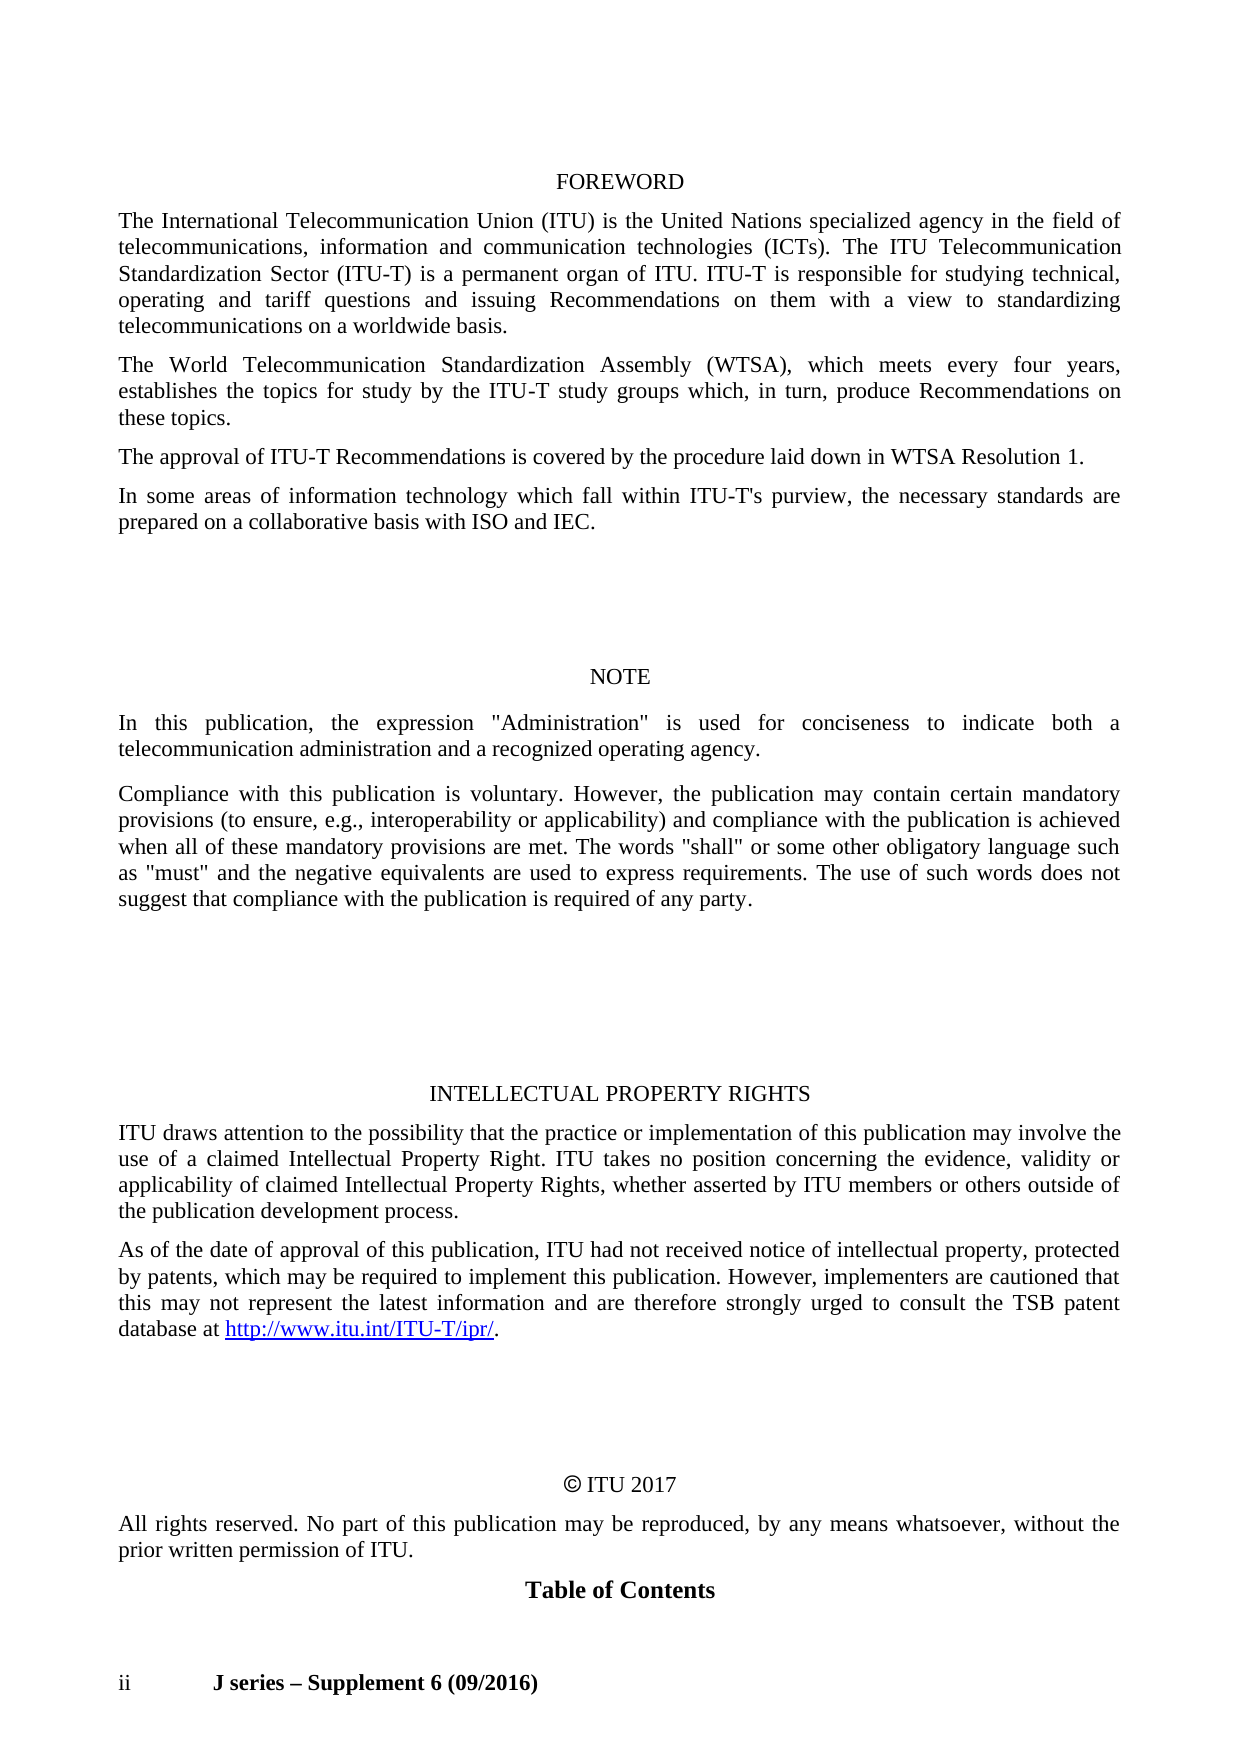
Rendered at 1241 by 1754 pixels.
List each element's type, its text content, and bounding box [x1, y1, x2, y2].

text As of the date of approval of this publication, ITU had not received notice of intellectual property, protected by patents, which may be required to implement this publication. However, implementers are cautioned that this may not represent the latest information and are therefore strongly urged to consult the TSB patent database at http://www.itu.int/ITU-T/ipr/. [118, 1236, 1122, 1342]
text In this publication, the expression "Administration" is used for conciseness to indicate both a telecommunication administration and a recognized operating agency. [118, 708, 1122, 761]
text ITU draws attention to the possibility that the practice or implementation of this publication may involve the use of a claimed Intellectual Property Right. ITU takes no position concerning the evidence, validity or applicability of claimed Intellectual Property Rights, whether asserted by ITU members or others outside of the publication development process. [118, 1118, 1122, 1224]
text Table of Contents [118, 1575, 1122, 1604]
text Compliance with this publication is voluntary. However, the publication may contain certain mandatory provisions (to ensure, e.g., interoperability or applicability) and compliance with the publication is achieved when all of these mandatory provisions are met. The words "shall" or some other obligatory language such as "must" and the negative equivalents are used to express requirements. The use of such words does not suggest that compliance with the publication is required of any party. [118, 780, 1122, 912]
text NOTE [118, 663, 1122, 690]
text The World Telecommunication Standardization Assembly (WTSA), which meets every four years, establishes the topics for study by the ITU-T study groups which, in turn, produce Recommendations on these topics. [118, 351, 1122, 430]
text All rights reserved. No part of this publication may be reproduced, by any means whatsoever, without the prior written permission of ITU. [118, 1510, 1122, 1562]
text In some areas of information technology which fall within ITU-T's purview, the necessary standards are prepared on a collaborative basis with ISO and IEC. [118, 482, 1122, 534]
text INTELLECTUAL PROPERTY RIGHTS [118, 1080, 1122, 1106]
text ITU 2017 [118, 1471, 1122, 1497]
text FOREWORD [118, 168, 1122, 194]
text The International Telecommunication Union (ITU) is the United Nations specialized agency in the field of telecommunications, information and communication technologies (ICTs). The ITU Telecommunication Standardization Sector (ITU-T) is a permanent organ of ITU. ITU-T is responsible for studying technical, operating and tariff questions and issuing Recommendations on them with a view to standardizing telecommunications on a worldwide basis. [118, 207, 1122, 339]
text The approval of ITU-T Recommendations is covered by the procedure laid down in WTSA Resolution 1. [118, 443, 1122, 469]
